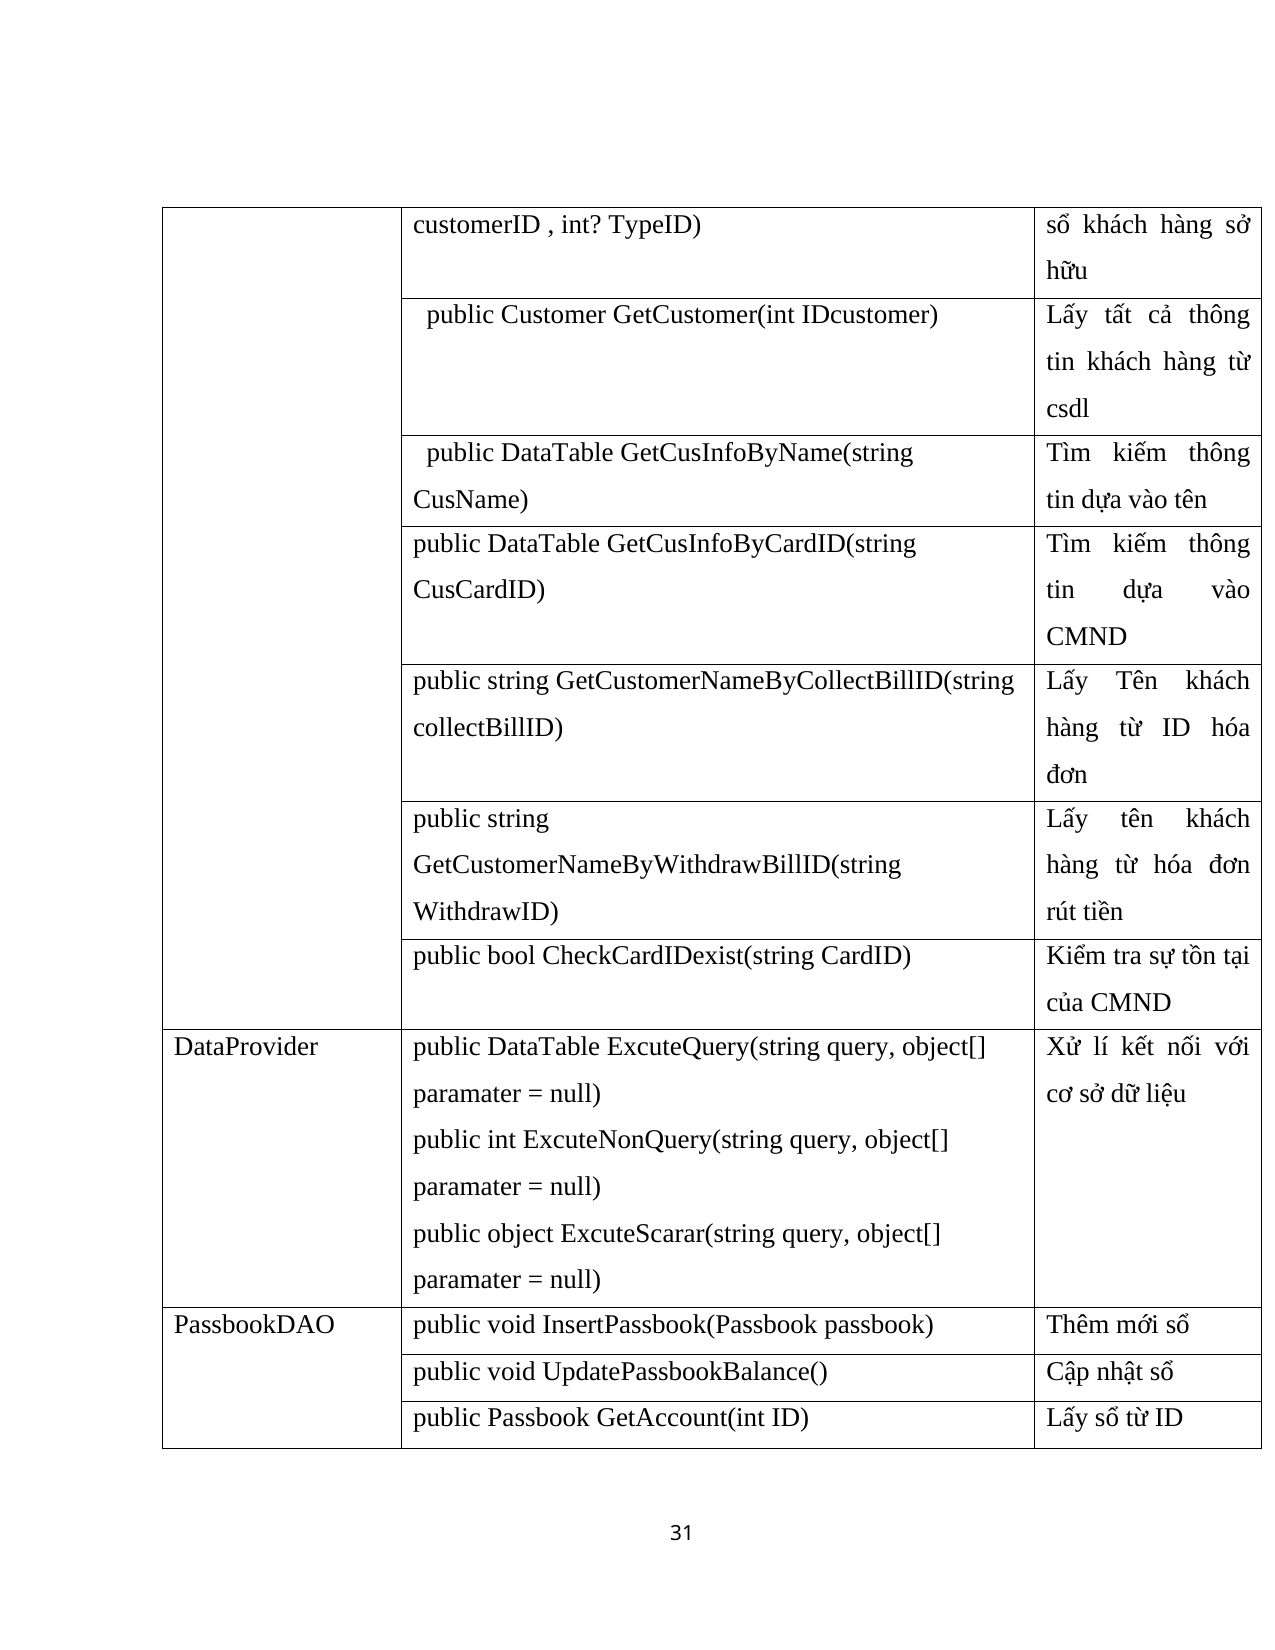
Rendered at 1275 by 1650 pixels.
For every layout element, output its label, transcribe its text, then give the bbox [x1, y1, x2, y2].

table_cell Lấy Tên khách hàng từ ID hóa đơn [1035, 665, 1261, 801]
table_cell Lấy tên khách hàng từ hóa đơn rút tiền [1035, 802, 1261, 938]
table_cell Tìm kiếm thông tin dựa vào tên [1035, 436, 1261, 526]
table_cell public DataTable ExcuteQuery(string query, object[] paramater = null) public int ExcuteNonQuery(string query, object[] paramater = null) public object ExcuteScarar(string query, object[] paramater = null) [402, 1030, 1034, 1307]
table_cell Cập nhật sổ [1035, 1355, 1261, 1401]
table_cell Lấy sổ từ ID [1035, 1402, 1261, 1447]
table_cell DataProvider [163, 1030, 401, 1307]
table_cell public bool CheckCardIDexist(string CardID) [402, 940, 1034, 1029]
table_cell Kiểm tra sự tồn tại của CMND [1035, 940, 1261, 1029]
table_cell public DataTable GetCusInfoByCardID(string CusCardID) [402, 527, 1034, 663]
table_cell public Passbook GetAccount(int ID) [402, 1402, 1034, 1447]
table_cell public Customer GetCustomer(int IDcustomer) [402, 299, 1034, 435]
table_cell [1035, 208, 1261, 298]
table_cell public string GetCustomerNameByCollectBillID(string collectBillID) [402, 665, 1034, 801]
table_cell Tìm kiếm thông tin dựa vào CMND [1035, 527, 1261, 663]
table_cell public string GetCustomerNameByWithdrawBillID(string WithdrawID) [402, 802, 1034, 938]
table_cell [402, 208, 1034, 298]
table_cell Thêm mới sổ [1035, 1308, 1261, 1354]
table_cell Lấy tất cả thông tin khách hàng từ csdl [1035, 299, 1261, 435]
table_cell public DataTable GetCusInfoByName(string CusName) [402, 436, 1034, 526]
table_cell public void InsertPassbook(Passbook passbook) [402, 1308, 1034, 1354]
table_cell Xử lí kết nối với cơ sở dữ liệu [1035, 1030, 1261, 1307]
table_cell public void UpdatePassbookBalance() [402, 1355, 1034, 1401]
table_cell PassbookDAO [163, 1308, 401, 1447]
